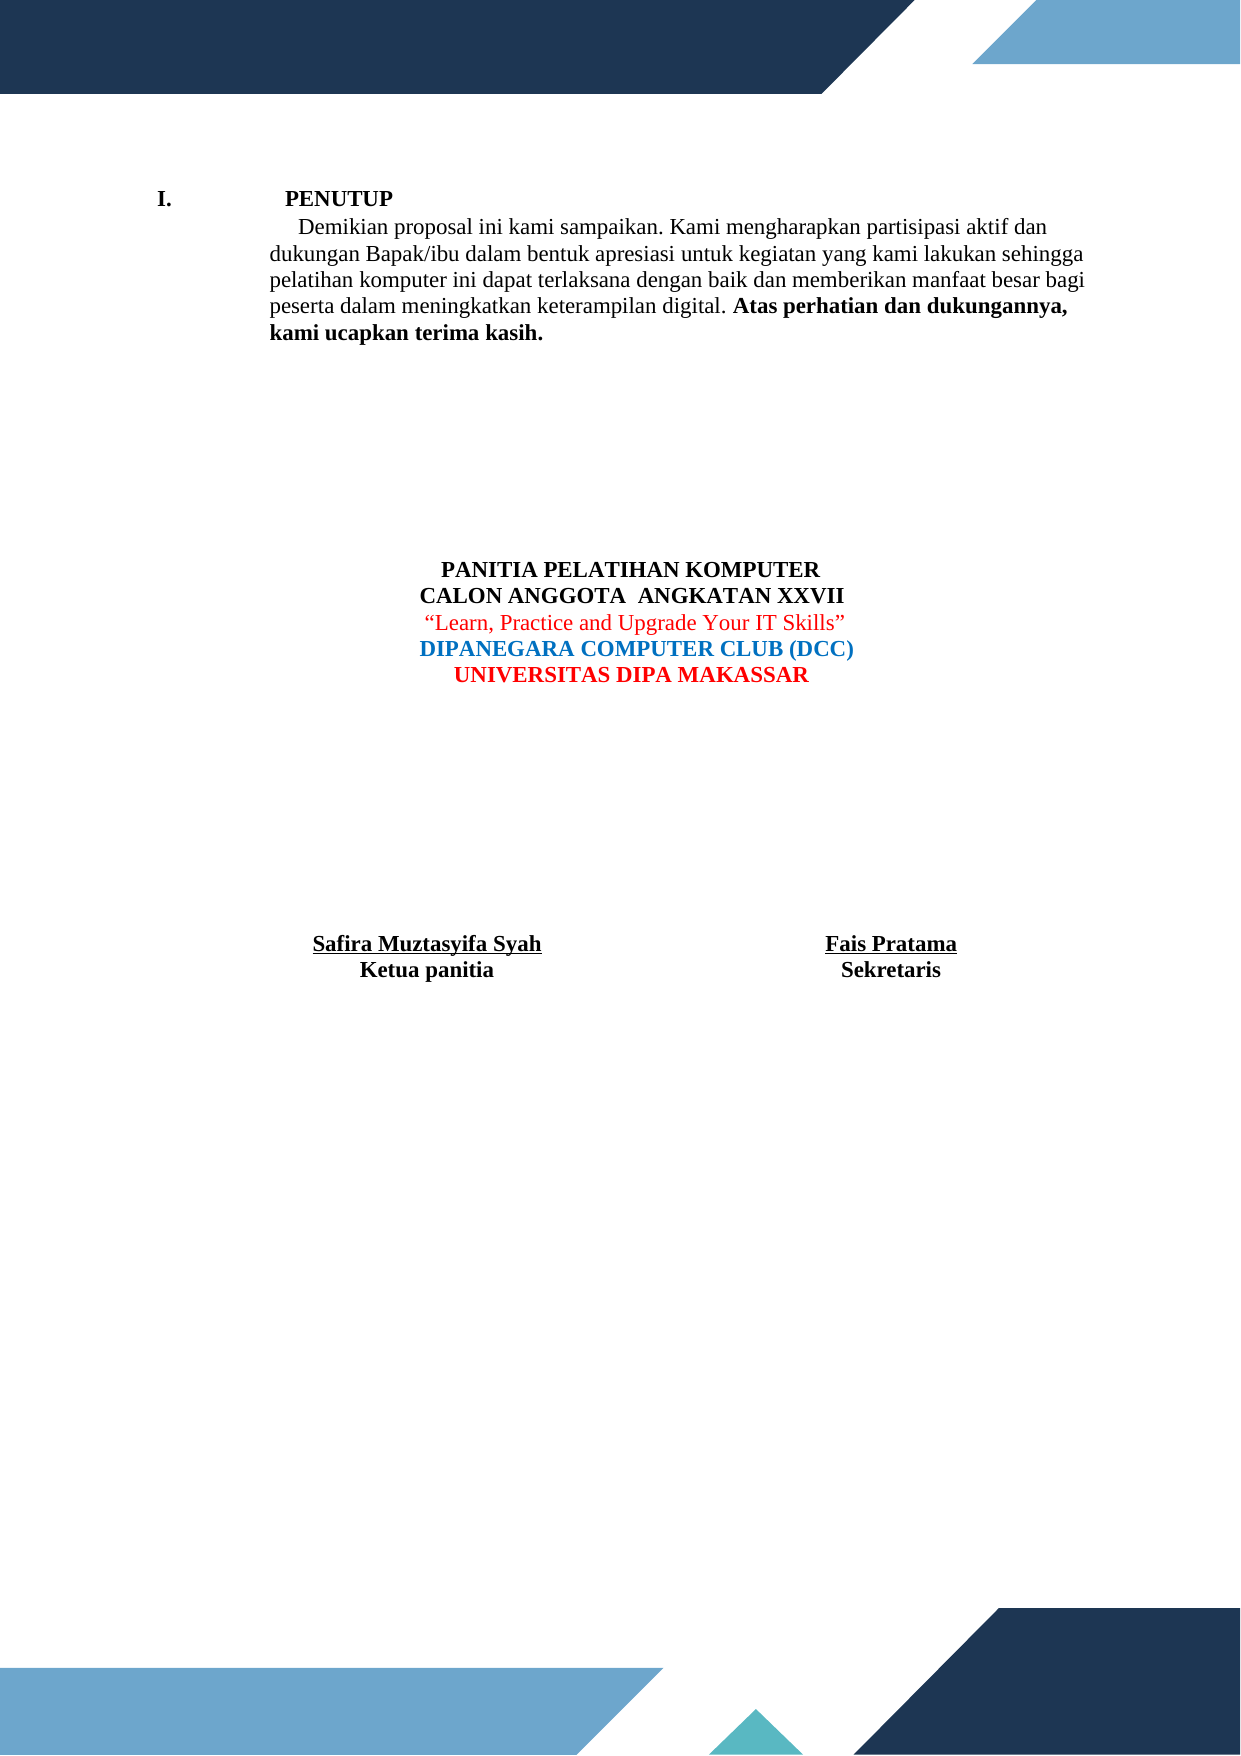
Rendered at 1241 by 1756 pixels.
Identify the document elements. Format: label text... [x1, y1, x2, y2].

list CALON ANGGOTA ANGKATAN XXVII [419, 582, 1122, 609]
list PANITIA PELATIHAN KOMPUTER [269, 556, 1122, 582]
table_header Fais Pratama [659, 930, 1123, 956]
list DIPANEGARA COMPUTER CLUB (DCC) [419, 635, 1122, 661]
text “Learn, Practice and Upgrade Your IT Skills” [119, 609, 1122, 635]
table_cell Ketua panitia [194, 956, 659, 982]
table_cell Sekretaris [659, 956, 1123, 982]
list PENUTUP [157, 185, 1122, 211]
table_header Safira Muztasyifa Syah [194, 930, 659, 956]
list Demikian proposal ini kami sampaikan. Kami mengharapkan partisipasi aktif dan dukungan Bapak/ibu dalam bentuk apresiasi untuk kegiatan yang kami lakukan sehingga pelatihan komputer ini dapat terlaksana dengan baik dan memberikan manfaat besar bagi peserta dalam meningkatkan keterampilan digital. Atas perhatian dan dukungannya, kami ucapkan terima kasih. [269, 213, 1122, 345]
list UNIVERSITAS DIPA MAKASSAR [419, 661, 1122, 688]
